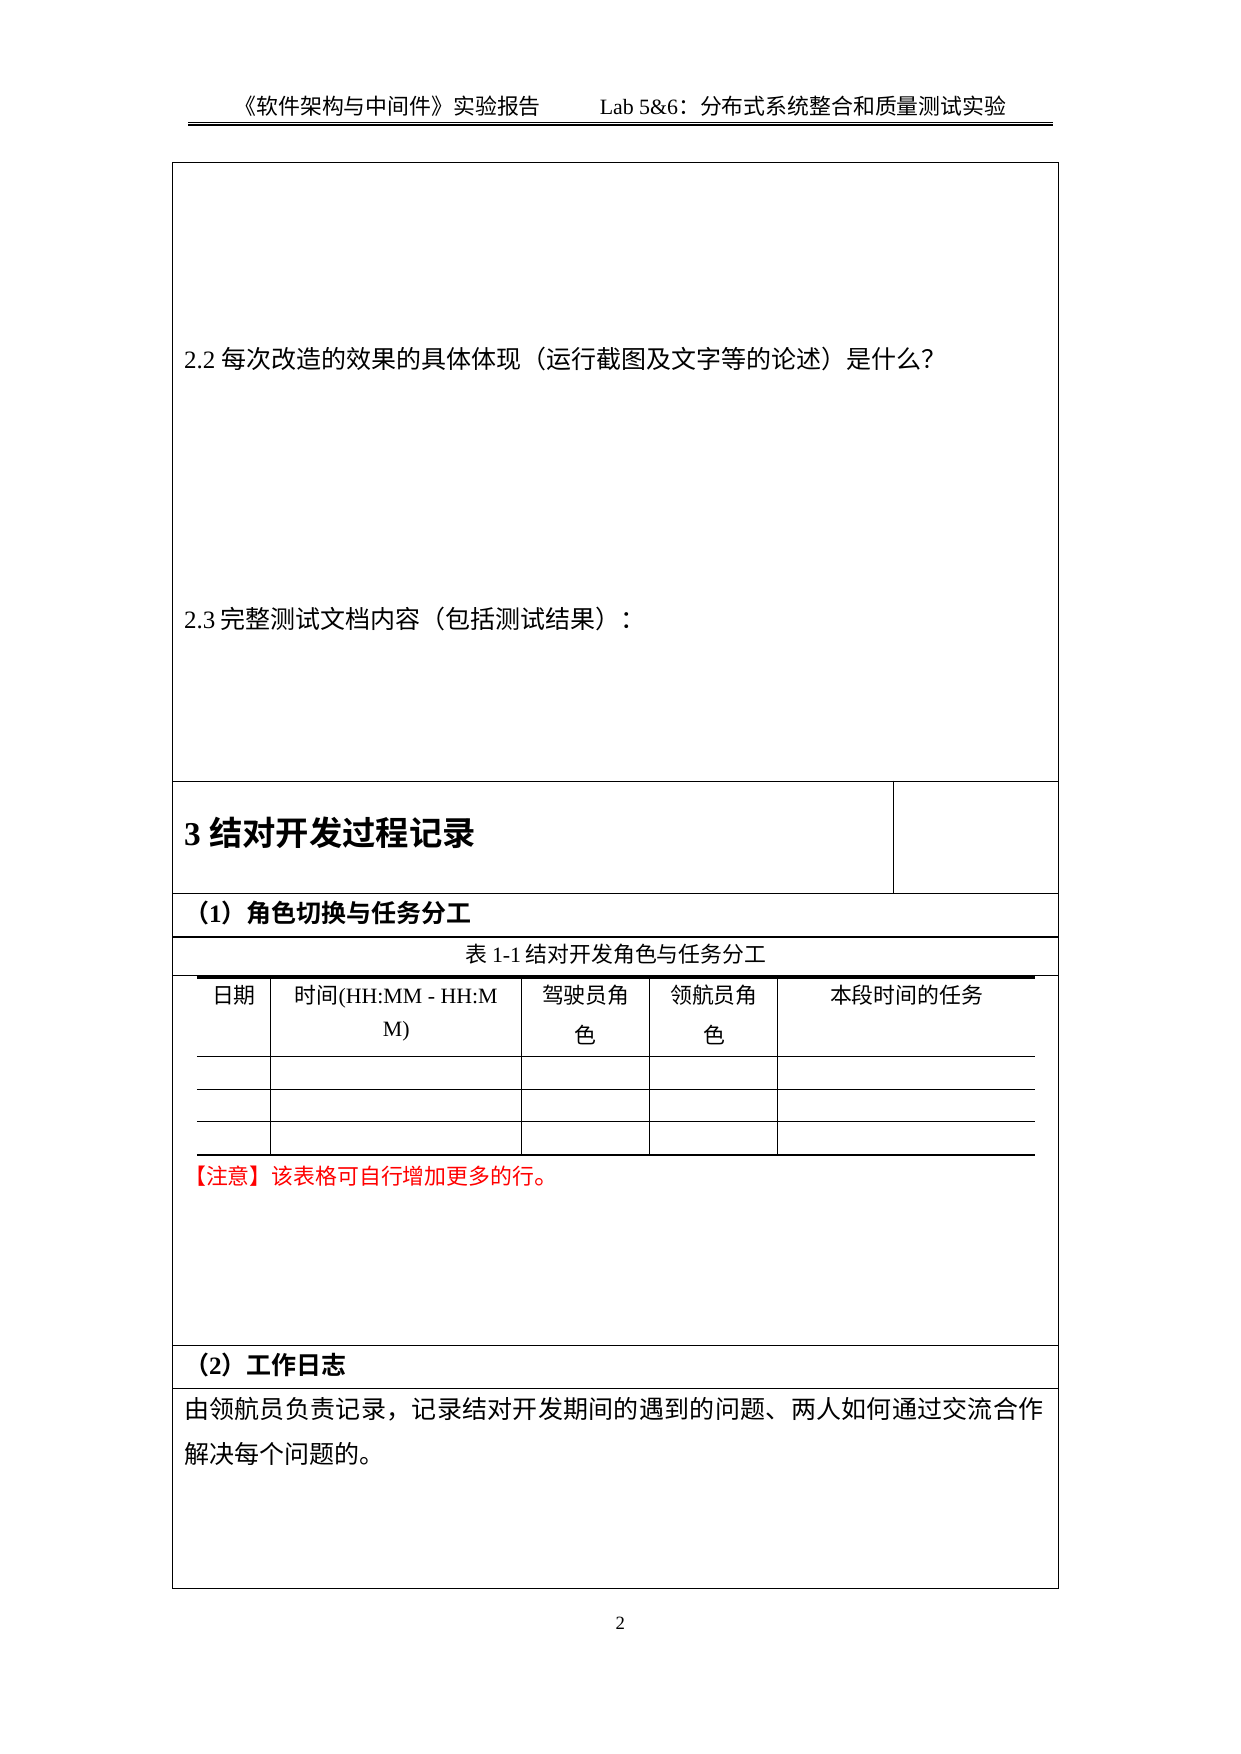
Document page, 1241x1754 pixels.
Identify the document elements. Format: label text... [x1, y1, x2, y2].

table_cell （2）工作日志 [173, 1346, 1058, 1388]
table_cell 由领航员负责记录，记录结对开发期间的遇到的问题、两人如何通过交流合作解决每个问题的。 [173, 1389, 1058, 1587]
table_cell 【注意】该表格可自行增加更多的行。 [173, 976, 1058, 1344]
table_cell [894, 782, 1058, 893]
table_cell 结对开发过程记录 [173, 782, 893, 893]
table_cell （1）角色切换与任务分工 [173, 894, 1058, 936]
table_cell 表1-1结对开发角色与任务分工 [173, 938, 1058, 975]
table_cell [173, 163, 1058, 781]
